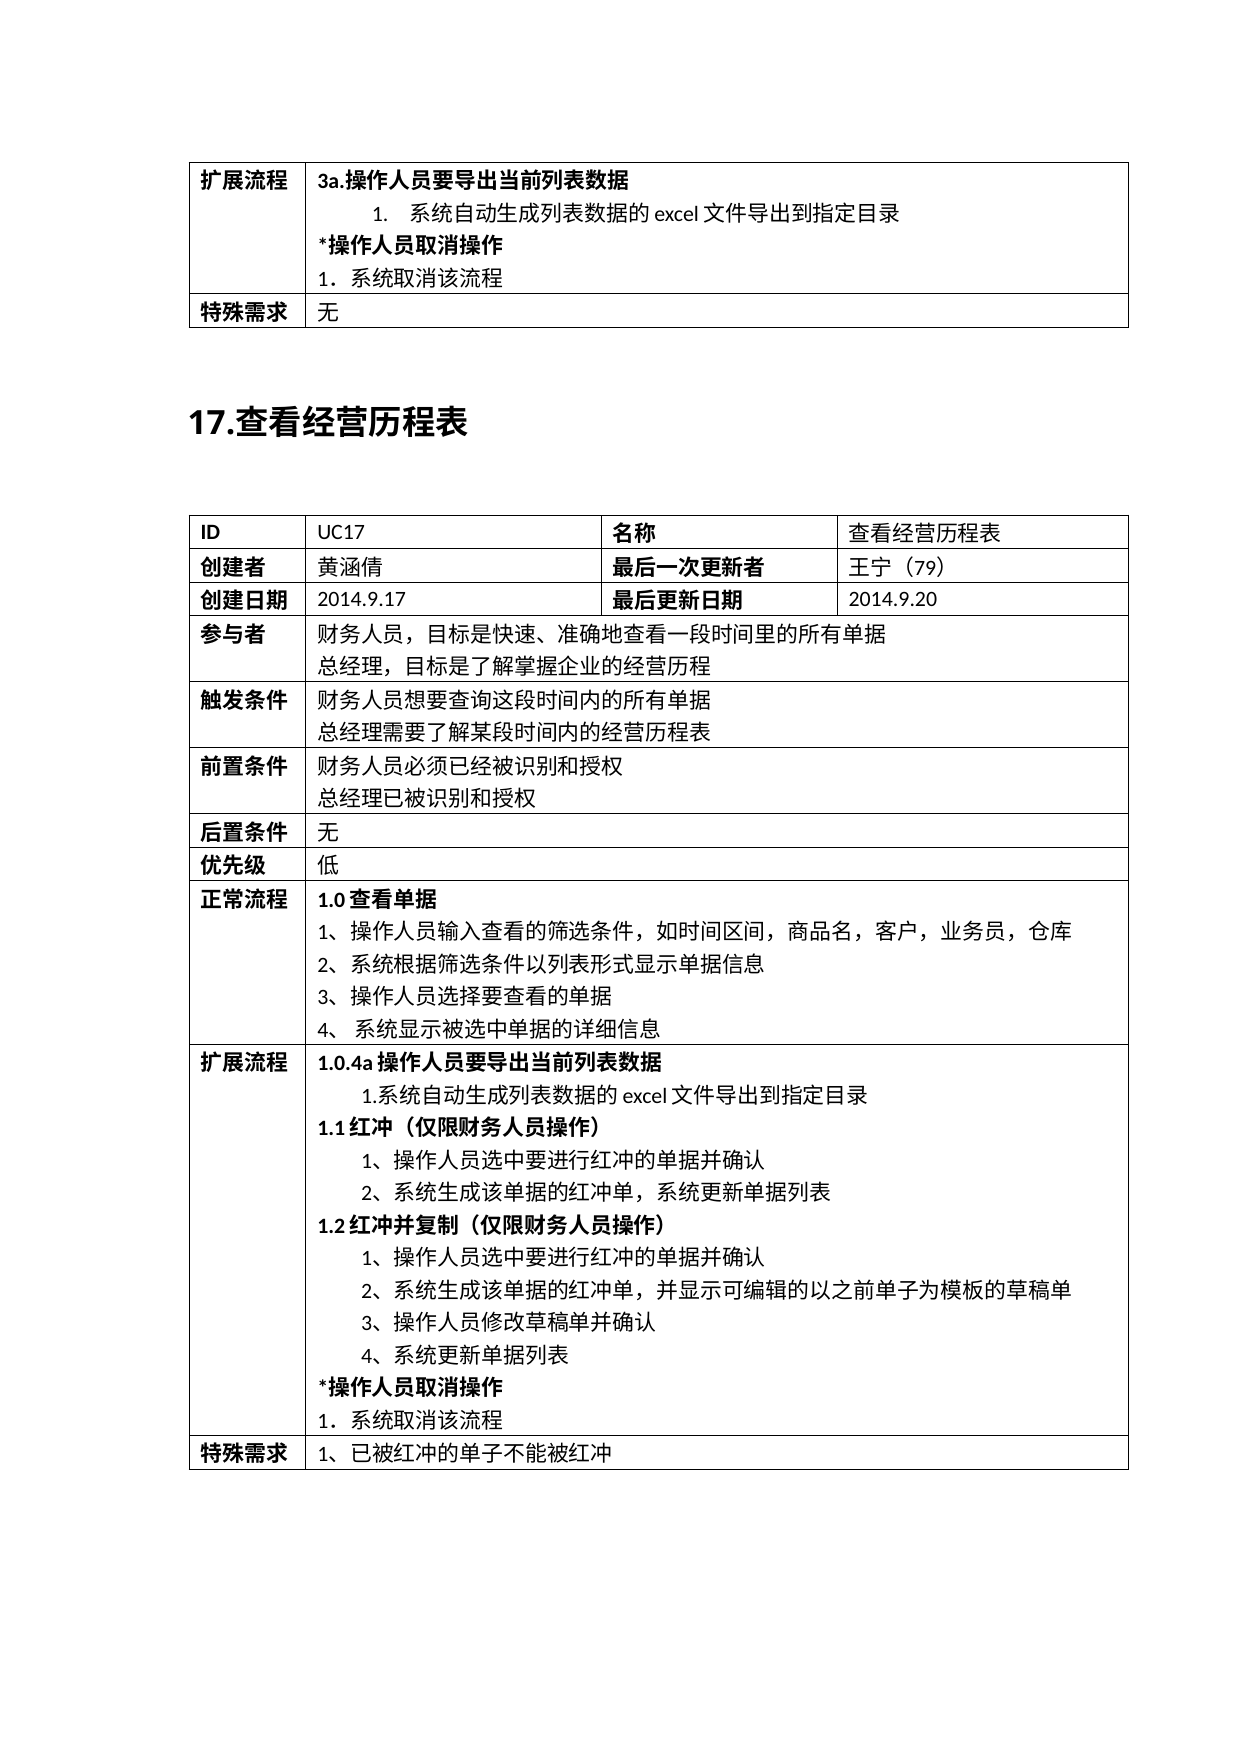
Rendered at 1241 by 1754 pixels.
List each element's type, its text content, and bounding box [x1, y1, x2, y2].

table_cell 特殊需求 [190, 1436, 305, 1468]
table_cell 3a.操作人员要导出当前列表数据 系统自动生成列表数据的excel文件导出到指定目录 *操作人员取消操作 1．系统取消该流程 [306, 163, 1128, 293]
table_cell 参与者 [190, 616, 305, 681]
table_header 名称 [602, 516, 837, 548]
table_cell 王宁（79） [838, 549, 1128, 582]
table_cell 正常流程 [190, 881, 305, 1044]
table_cell 后置条件 [190, 814, 305, 847]
table_cell 财务人员想要查询这段时间内的所有单据 总经理需要了解某段时间内的经营历程表 [306, 682, 1128, 747]
table_cell 最后一次更新者 [602, 549, 837, 582]
table_cell 1、已被红冲的单子不能被红冲 [306, 1436, 1128, 1468]
table_cell 创建日期 [190, 583, 305, 615]
table_cell 无 [306, 294, 1128, 327]
table_cell 创建者 [190, 549, 305, 582]
table_header 查看经营历程表 [838, 516, 1128, 548]
table_cell 优先级 [190, 848, 305, 880]
table_cell 2014.9.17 [306, 583, 601, 615]
table_header ID [190, 516, 305, 548]
table_cell 最后更新日期 [602, 583, 837, 615]
table_cell 扩展流程 [190, 163, 305, 293]
subtitle 17.查看经营历程表 [187, 387, 1053, 452]
table_cell 财务人员，目标是快速、准确地查看一段时间里的所有单据 总经理，目标是了解掌握企业的经营历程 [306, 616, 1128, 681]
table_cell 低 [306, 848, 1128, 880]
table_cell 前置条件 [190, 748, 305, 813]
table_cell 1.0查看单据 1、操作人员输入查看的筛选条件，如时间区间，商品名，客户，业务员，仓库 2、系统根据筛选条件以列表形式显示单据信息 3、操作人员选择要查看的单据 系统显示被选中单据的详细信息 [306, 881, 1128, 1044]
table_header UC17 [306, 516, 601, 548]
table_cell 特殊需求 [190, 294, 305, 327]
table_cell 2014.9.20 [838, 583, 1128, 615]
table_cell 黄涵倩 [306, 549, 601, 582]
table_cell 扩展流程 [190, 1045, 305, 1435]
table_cell 无 [306, 814, 1128, 847]
table_cell 触发条件 [190, 682, 305, 747]
table_cell 财务人员必须已经被识别和授权 总经理已被识别和授权 [306, 748, 1128, 813]
